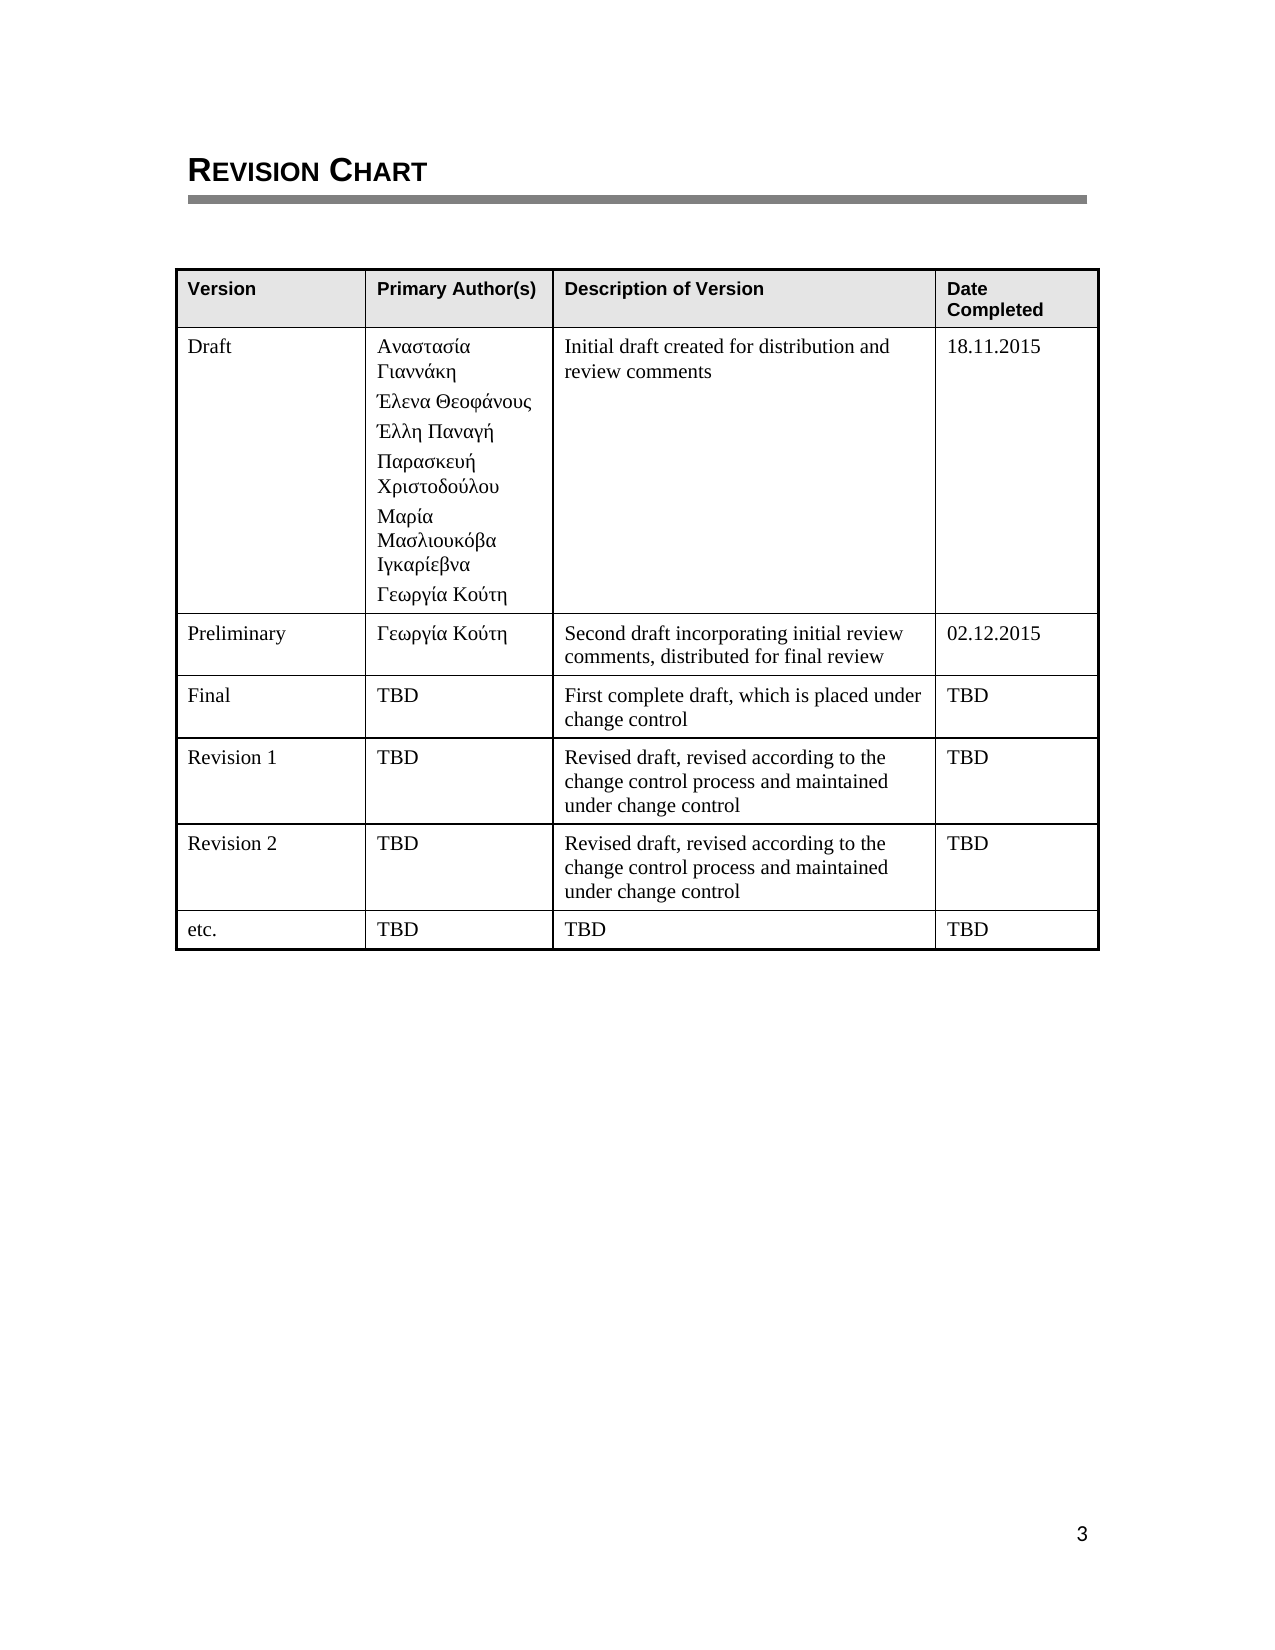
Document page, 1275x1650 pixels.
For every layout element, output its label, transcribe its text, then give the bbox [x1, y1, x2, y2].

table_cell Revision 1 [178, 739, 365, 823]
table_cell etc. [178, 911, 365, 948]
table_cell Revision 2 [178, 825, 365, 909]
table_cell Γεωργία Κούτη [366, 614, 552, 675]
table_cell First complete draft, which is placed under change control [554, 676, 935, 737]
table_header Version [178, 271, 365, 327]
table_cell TBD [936, 676, 1097, 737]
table_cell TBD [936, 825, 1097, 909]
table_cell TBD [366, 911, 552, 948]
table_cell Revised draft, revised according to the change control process and maintained under change control [554, 825, 935, 909]
table_cell Preliminary [178, 614, 365, 675]
table_cell Final [178, 676, 365, 737]
table_cell Draft [178, 328, 365, 613]
table_header Date Completed [936, 271, 1097, 327]
table_header Description of Version [554, 271, 935, 327]
table_cell TBD [366, 739, 552, 823]
table_cell Initial draft created for distribution and review comments [554, 328, 935, 613]
table_cell TBD [936, 911, 1097, 948]
table_cell Αναστασία Γιαννάκη Έλενα Θεοφάνους Έλλη Παναγή Παρασκευή Χριστοδούλου Μαρία Μασλιουκόβα Ιγκαρίεβνα Γεωργία Κούτη [366, 328, 552, 613]
table_cell TBD [936, 739, 1097, 823]
table_cell TBD [554, 911, 935, 948]
table_cell 02.12.2015 [936, 614, 1097, 675]
table_cell Second draft incorporating initial review comments, distributed for final review [554, 614, 935, 675]
table_cell TBD [366, 676, 552, 737]
table_header Primary Author(s) [366, 271, 552, 327]
subtitle Revision Chart [187, 150, 1087, 204]
table_cell Revised draft, revised according to the change control process and maintained under change control [554, 739, 935, 823]
table_cell 18.11.2015 [936, 328, 1097, 613]
table_cell TBD [366, 825, 552, 909]
